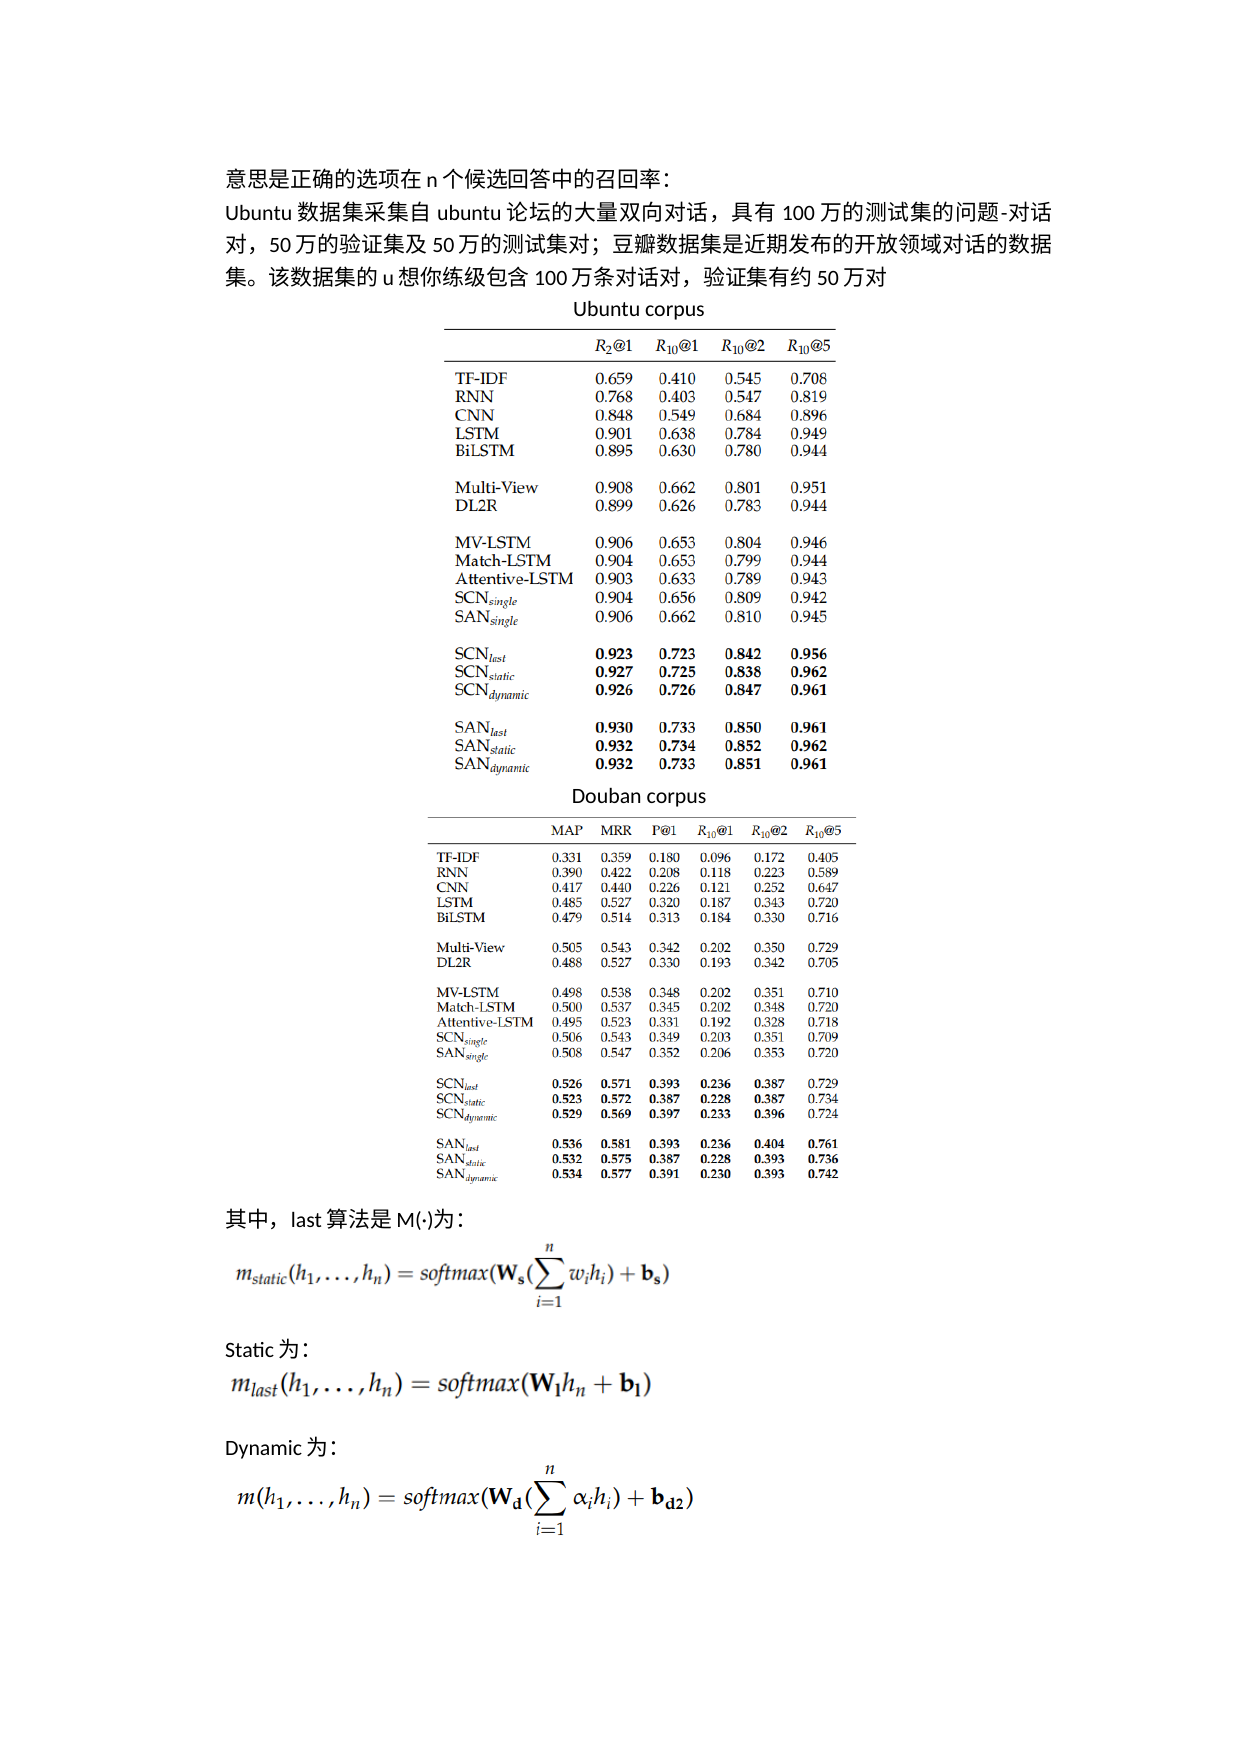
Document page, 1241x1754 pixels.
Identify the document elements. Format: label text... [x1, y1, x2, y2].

picture [225, 1364, 660, 1410]
list Dynamic为： [225, 1429, 1053, 1462]
picture [442, 324, 836, 776]
list Static为： [225, 1332, 1053, 1364]
list Douban corpus [225, 779, 1053, 812]
list Ubuntu数据集采集自ubuntu论坛的大量双向对话，具有100万的测试集的问题-对话对，50万的验证集及50万的测试集对；豆瓣数据集是近期发布的开放领域对话的数据集。该数据集的u想你练级包含100万条对话对，验证集有约50万对 [225, 194, 1053, 292]
picture [421, 812, 857, 1190]
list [225, 162, 1053, 194]
picture [225, 1234, 687, 1319]
list 其中，last算法是M(·)为： [225, 1202, 1053, 1234]
picture [225, 1462, 706, 1542]
list Ubuntu corpus [225, 292, 1053, 324]
